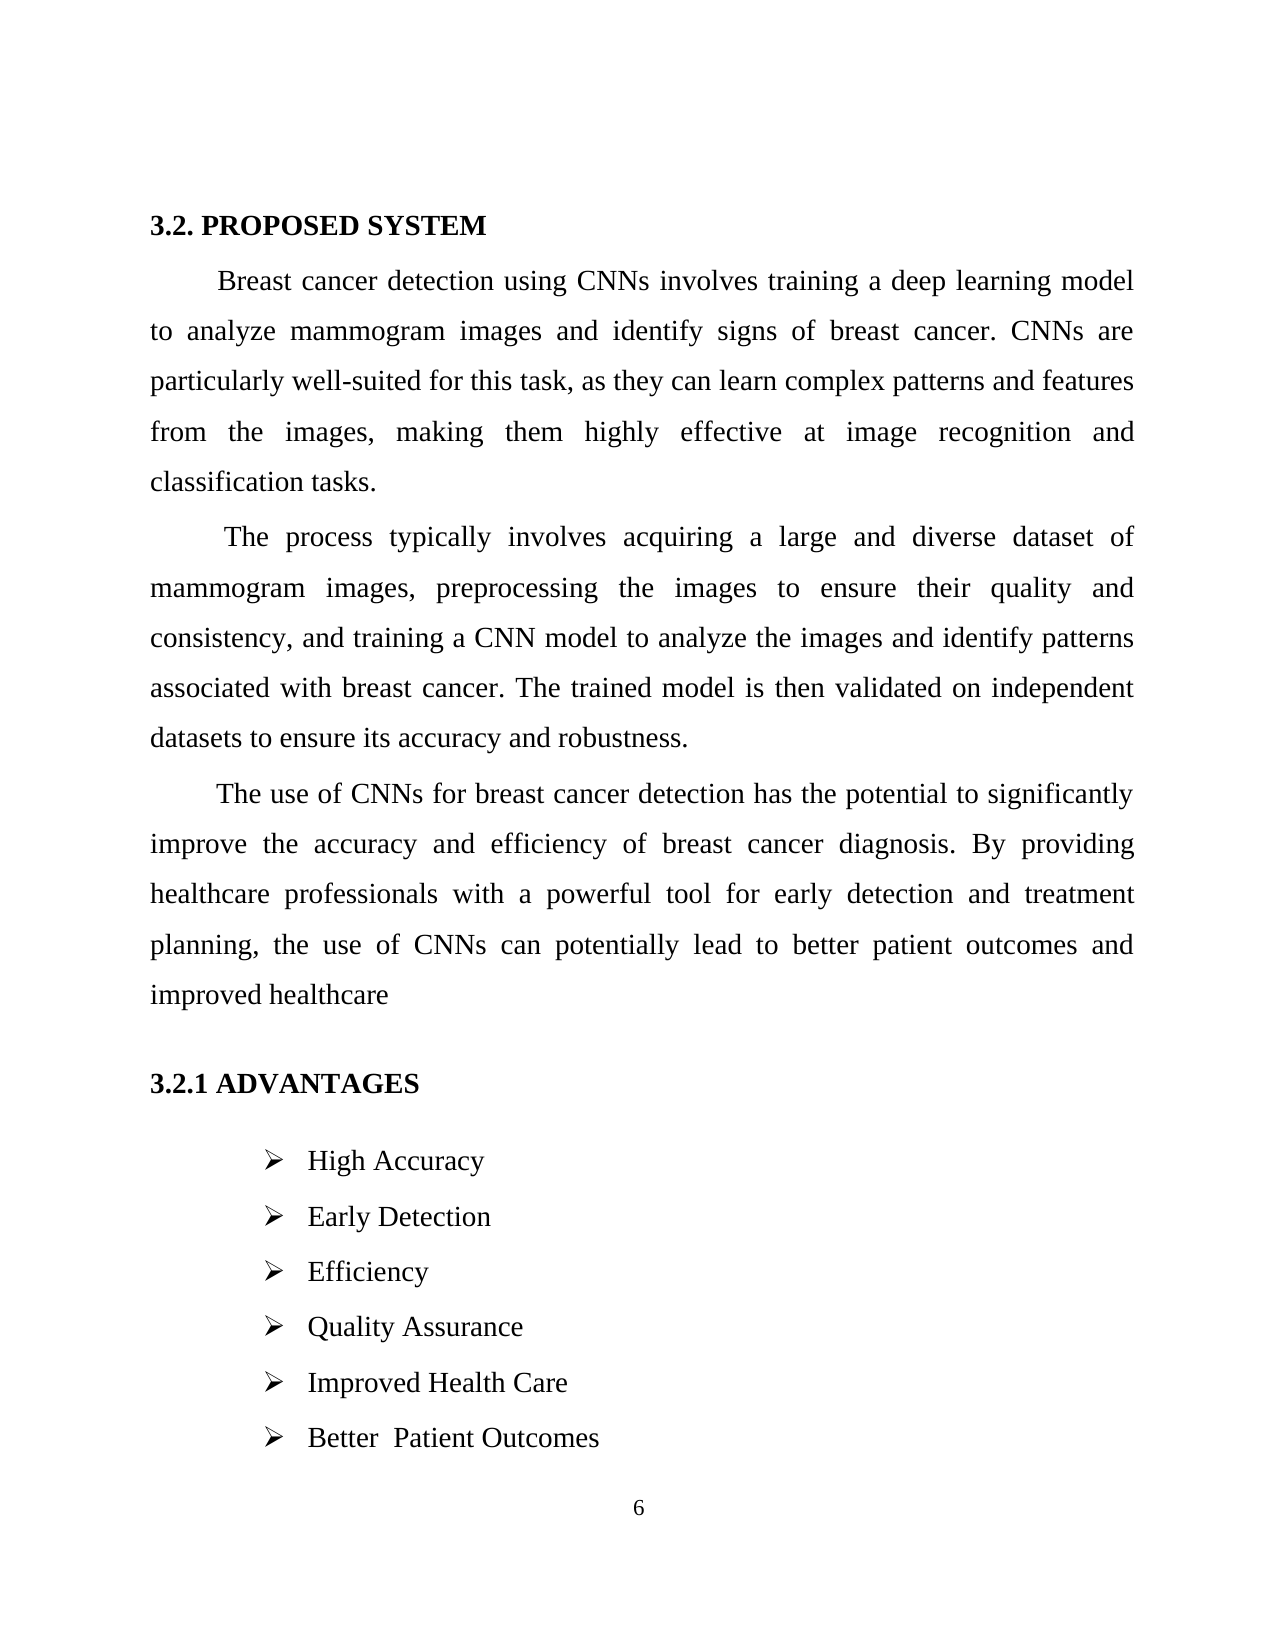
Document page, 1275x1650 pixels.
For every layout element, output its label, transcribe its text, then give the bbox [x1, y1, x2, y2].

subtitle ADVANTAGES [150, 1066, 1196, 1099]
text The use of CNNs for breast cancer detection has the potential to significantly improve the accuracy and efficiency of breast cancer diagnosis. By providing healthcare professionals with a powerful tool for early detection and treatment planning, the use of CNNs can potentially lead to better patient outcomes and improved healthcare [150, 776, 1135, 1011]
text Breast cancer detection using CNNs involves training a deep learning model to analyze mammogram images and identify signs of breast cancer. CNNs are particularly well-suited for this task, as they can learn complex patterns and features from the images, making them highly effective at image recognition and classification tasks. [150, 263, 1135, 498]
list Improved Health Care [262, 1365, 1196, 1399]
list Quality Assurance [262, 1309, 1196, 1343]
list Early Detection [262, 1199, 1196, 1232]
list High Accuracy [262, 1143, 1196, 1177]
text The process typically involves acquiring a large and diverse dataset of mammogram images, preprocessing the images to ensure their quality and consistency, and training a CNN model to analyze the images and identify patterns associated with breast cancer. The trained model is then validated on independent datasets to ensure its accuracy and robustness. [150, 519, 1135, 754]
list Better Patient Outcomes [262, 1420, 1196, 1454]
list Efficiency [262, 1254, 1196, 1288]
subtitle PROPOSED SYSTEM [150, 208, 1196, 241]
